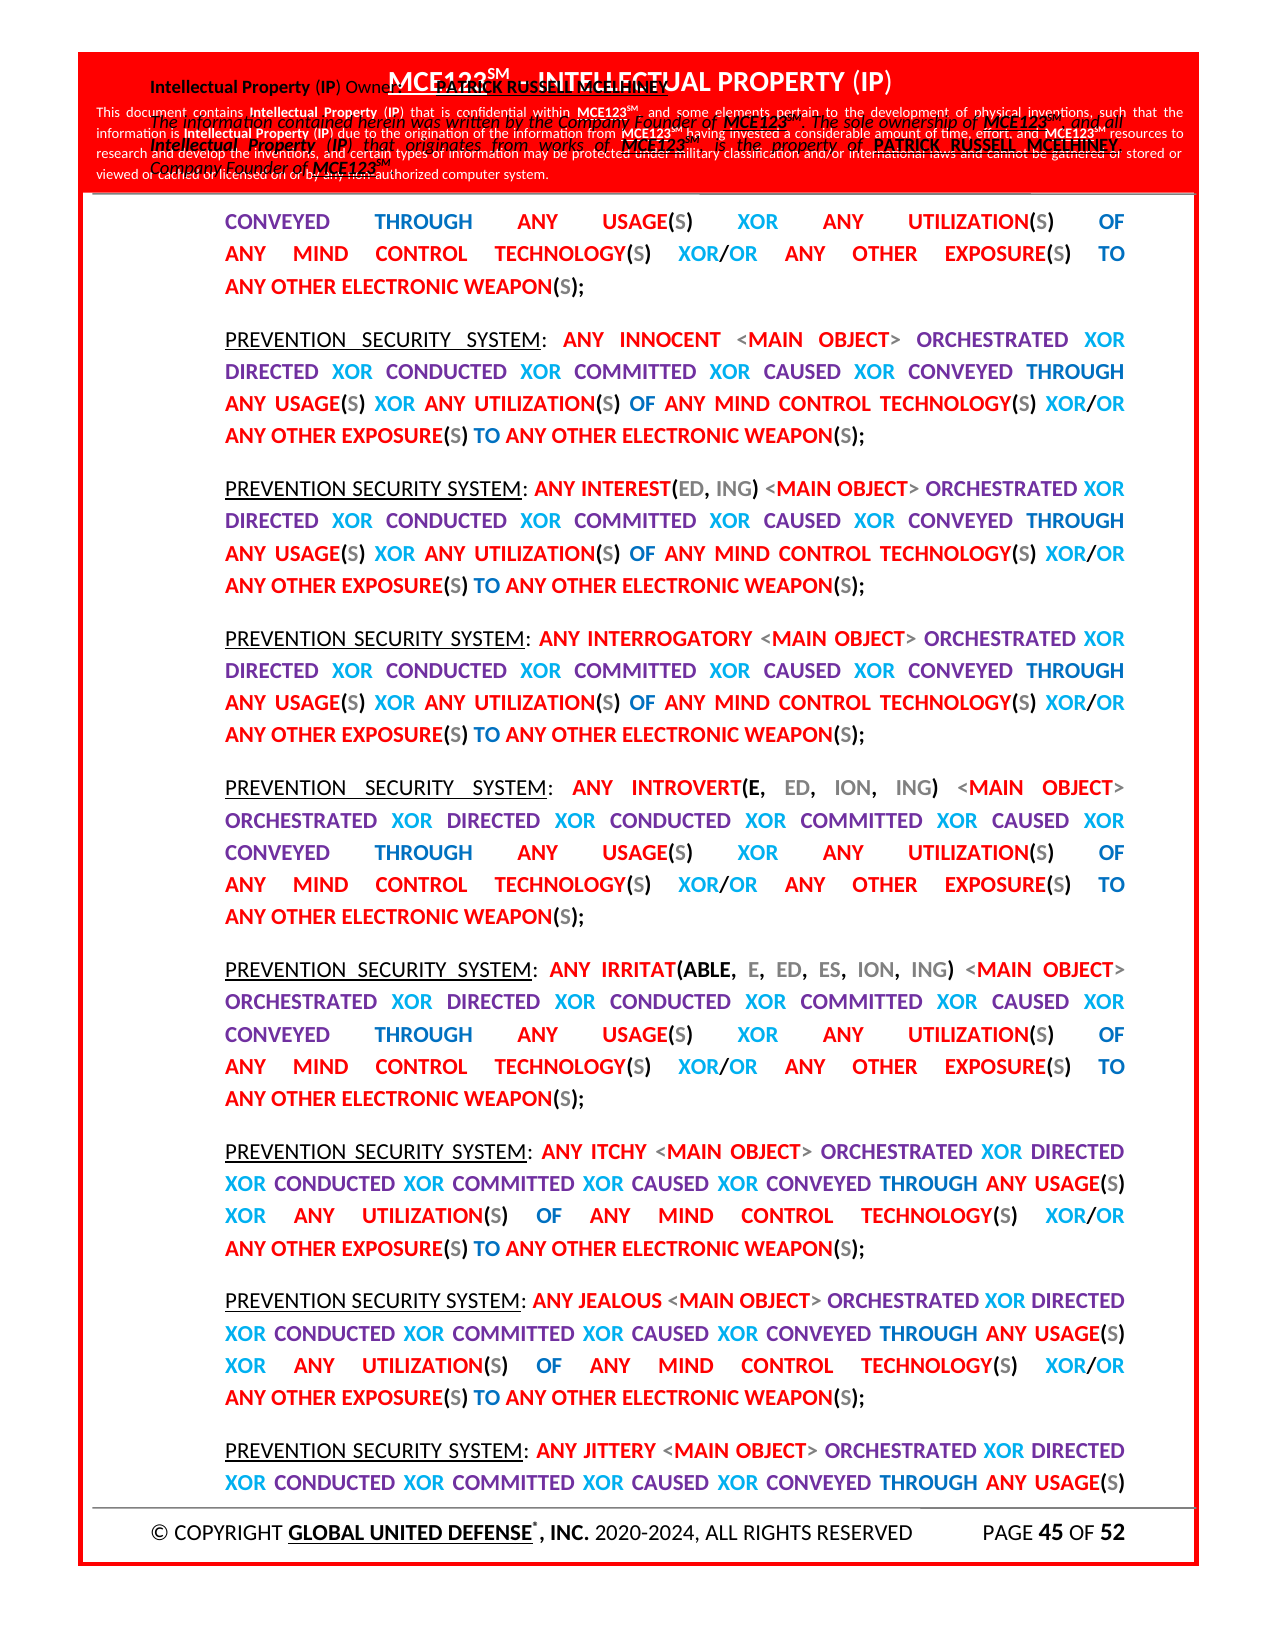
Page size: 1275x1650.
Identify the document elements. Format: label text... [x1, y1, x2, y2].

text PREVENTION SECURITY SYSTEM: ANY INNOCENT <MAIN OBJECT> ORCHESTRATED XOR DIRECTED XOR CONDUCTED XOR COMMITTED XOR CAUSED XOR CONVEYED THROUGH ANY USAGE(S) XOR ANY UTILIZATION(S) OF ANY MIND CONTROL TECHNOLOGY(S) XOR/OR ANY OTHER EXPOSURE(S) TO ANY OTHER ELECTRONIC WEAPON(S); [225, 325, 1125, 449]
text PREVENTION SECURITY SYSTEM: ANY JEALOUS <MAIN OBJECT> ORCHESTRATED XOR DIRECTED XOR CONDUCTED XOR COMMITTED XOR CAUSED XOR CONVEYED THROUGH ANY USAGE(S) XOR ANY UTILIZATION(S) OF ANY MIND CONTROL TECHNOLOGY(S) XOR/OR ANY OTHER EXPOSURE(S) TO ANY OTHER ELECTRONIC WEAPON(S); [225, 1287, 1125, 1411]
text PREVENTION SECURITY SYSTEM: ANY IRRITAT(ABLE, E, ED, ES, ION, ING) <MAIN OBJECT> ORCHESTRATED XOR DIRECTED XOR CONDUCTED XOR COMMITTED XOR CAUSED XOR CONVEYED THROUGH ANY USAGE(S) XOR ANY UTILIZATION(S) OF ANY MIND CONTROL TECHNOLOGY(S) XOR/OR ANY OTHER EXPOSURE(S) TO ANY OTHER ELECTRONIC WEAPON(S); [225, 955, 1125, 1112]
text PREVENTION SECURITY SYSTEM: ANY INTERROGATORY <MAIN OBJECT> ORCHESTRATED XOR DIRECTED XOR CONDUCTED XOR COMMITTED XOR CAUSED XOR CONVEYED THROUGH ANY USAGE(S) XOR ANY UTILIZATION(S) OF ANY MIND CONTROL TECHNOLOGY(S) XOR/OR ANY OTHER EXPOSURE(S) TO ANY OTHER ELECTRONIC WEAPON(S); [225, 624, 1125, 748]
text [225, 1436, 1125, 1496]
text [225, 207, 1125, 300]
text PREVENTION SECURITY SYSTEM: ANY INTROVERT(E, ED, ION, ING) <MAIN OBJECT> ORCHESTRATED XOR DIRECTED XOR CONDUCTED XOR COMMITTED XOR CAUSED XOR CONVEYED THROUGH ANY USAGE(S) XOR ANY UTILIZATION(S) OF ANY MIND CONTROL TECHNOLOGY(S) XOR/OR ANY OTHER EXPOSURE(S) TO ANY OTHER ELECTRONIC WEAPON(S); [225, 773, 1125, 930]
text PREVENTION SECURITY SYSTEM: ANY INTEREST(ED, ING) <MAIN OBJECT> ORCHESTRATED XOR DIRECTED XOR CONDUCTED XOR COMMITTED XOR CAUSED XOR CONVEYED THROUGH ANY USAGE(S) XOR ANY UTILIZATION(S) OF ANY MIND CONTROL TECHNOLOGY(S) XOR/OR ANY OTHER EXPOSURE(S) TO ANY OTHER ELECTRONIC WEAPON(S); [225, 474, 1125, 599]
text PREVENTION SECURITY SYSTEM: ANY ITCHY <MAIN OBJECT> ORCHESTRATED XOR DIRECTED XOR CONDUCTED XOR COMMITTED XOR CAUSED XOR CONVEYED THROUGH ANY USAGE(S) XOR ANY UTILIZATION(S) OF ANY MIND CONTROL TECHNOLOGY(S) XOR/OR ANY OTHER EXPOSURE(S) TO ANY OTHER ELECTRONIC WEAPON(S); [225, 1137, 1125, 1262]
